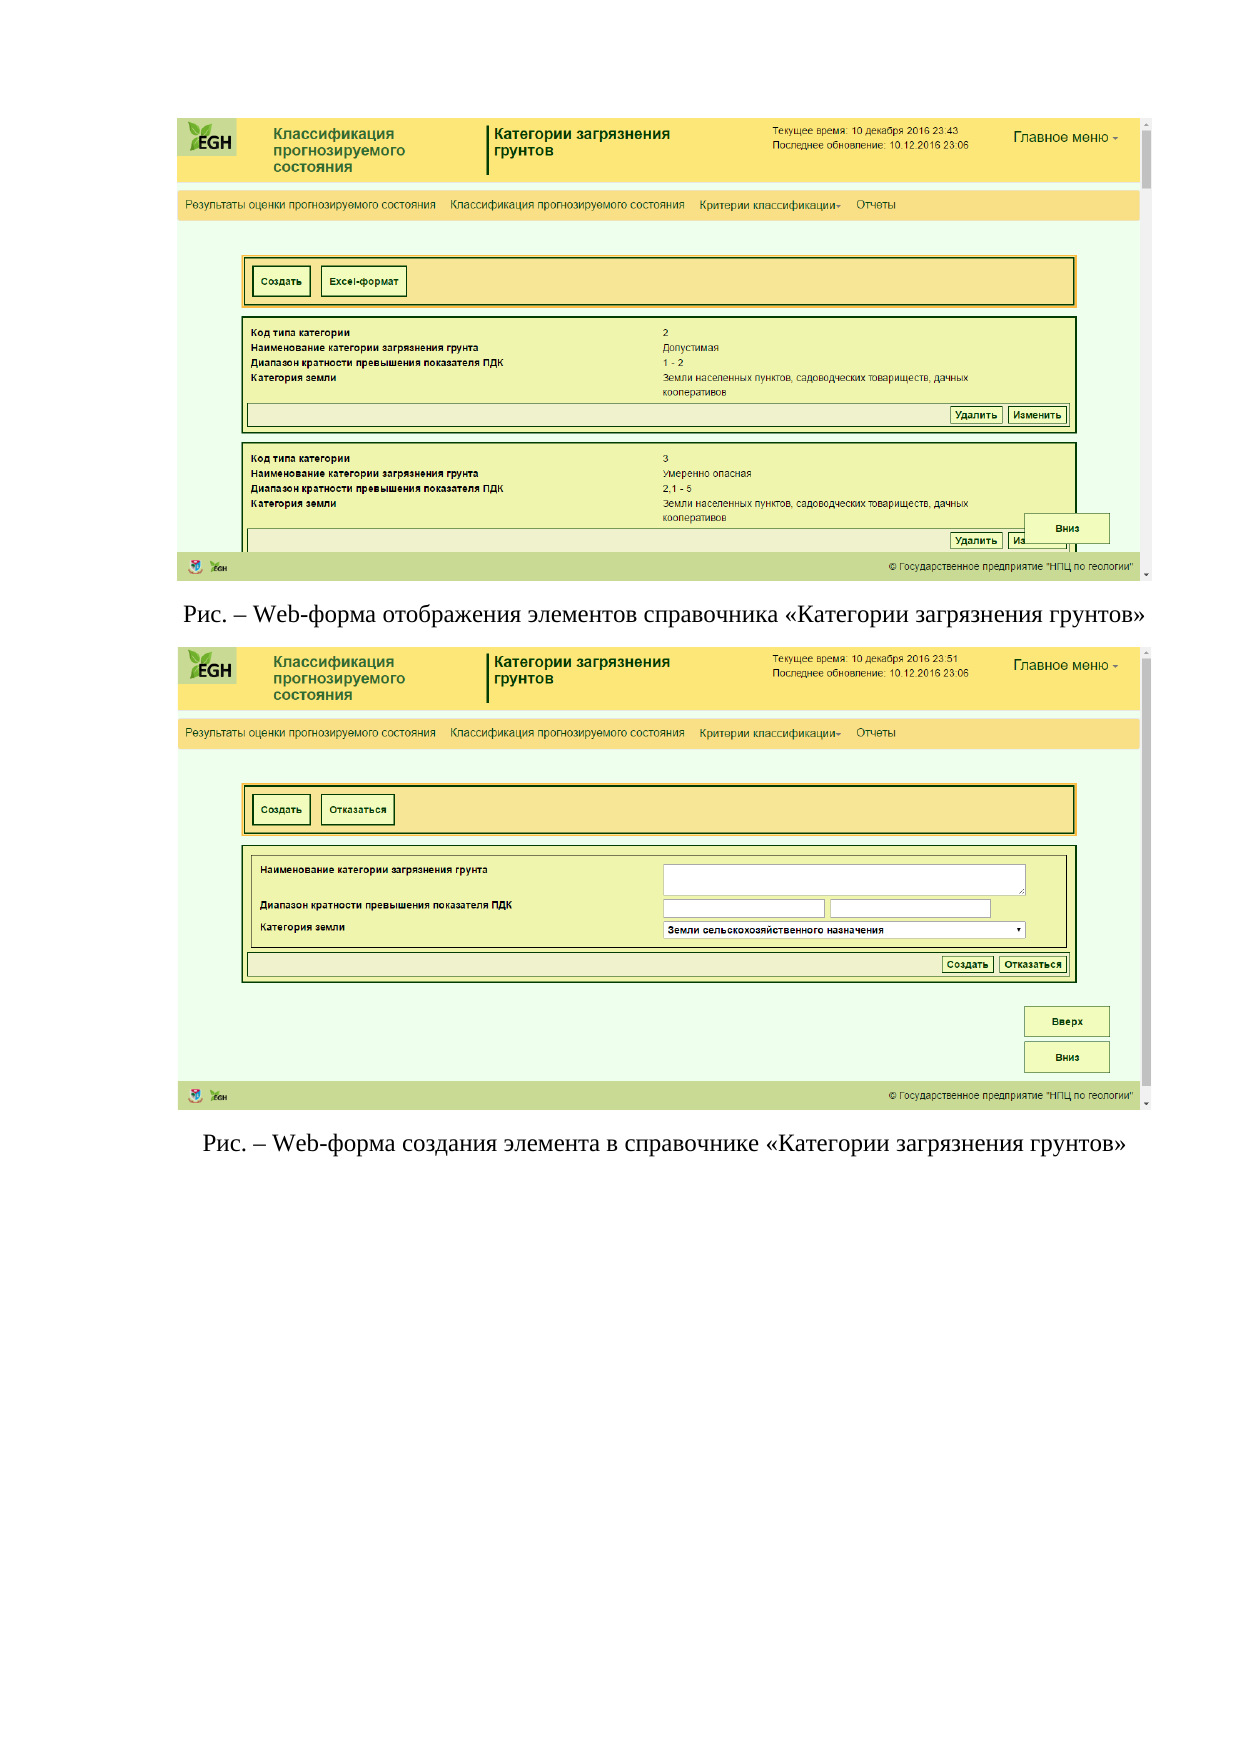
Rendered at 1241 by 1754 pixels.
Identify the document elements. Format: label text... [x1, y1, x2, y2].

text Рис. – Web-форма отображения элементов справочника «Категории загрязнения грунтов» [177, 599, 1152, 628]
picture [177, 118, 1152, 581]
text Рис. – Web-форма создания элемента в справочнике «Категории загрязнения грунтов» [177, 1128, 1152, 1157]
picture [177, 647, 1152, 1110]
